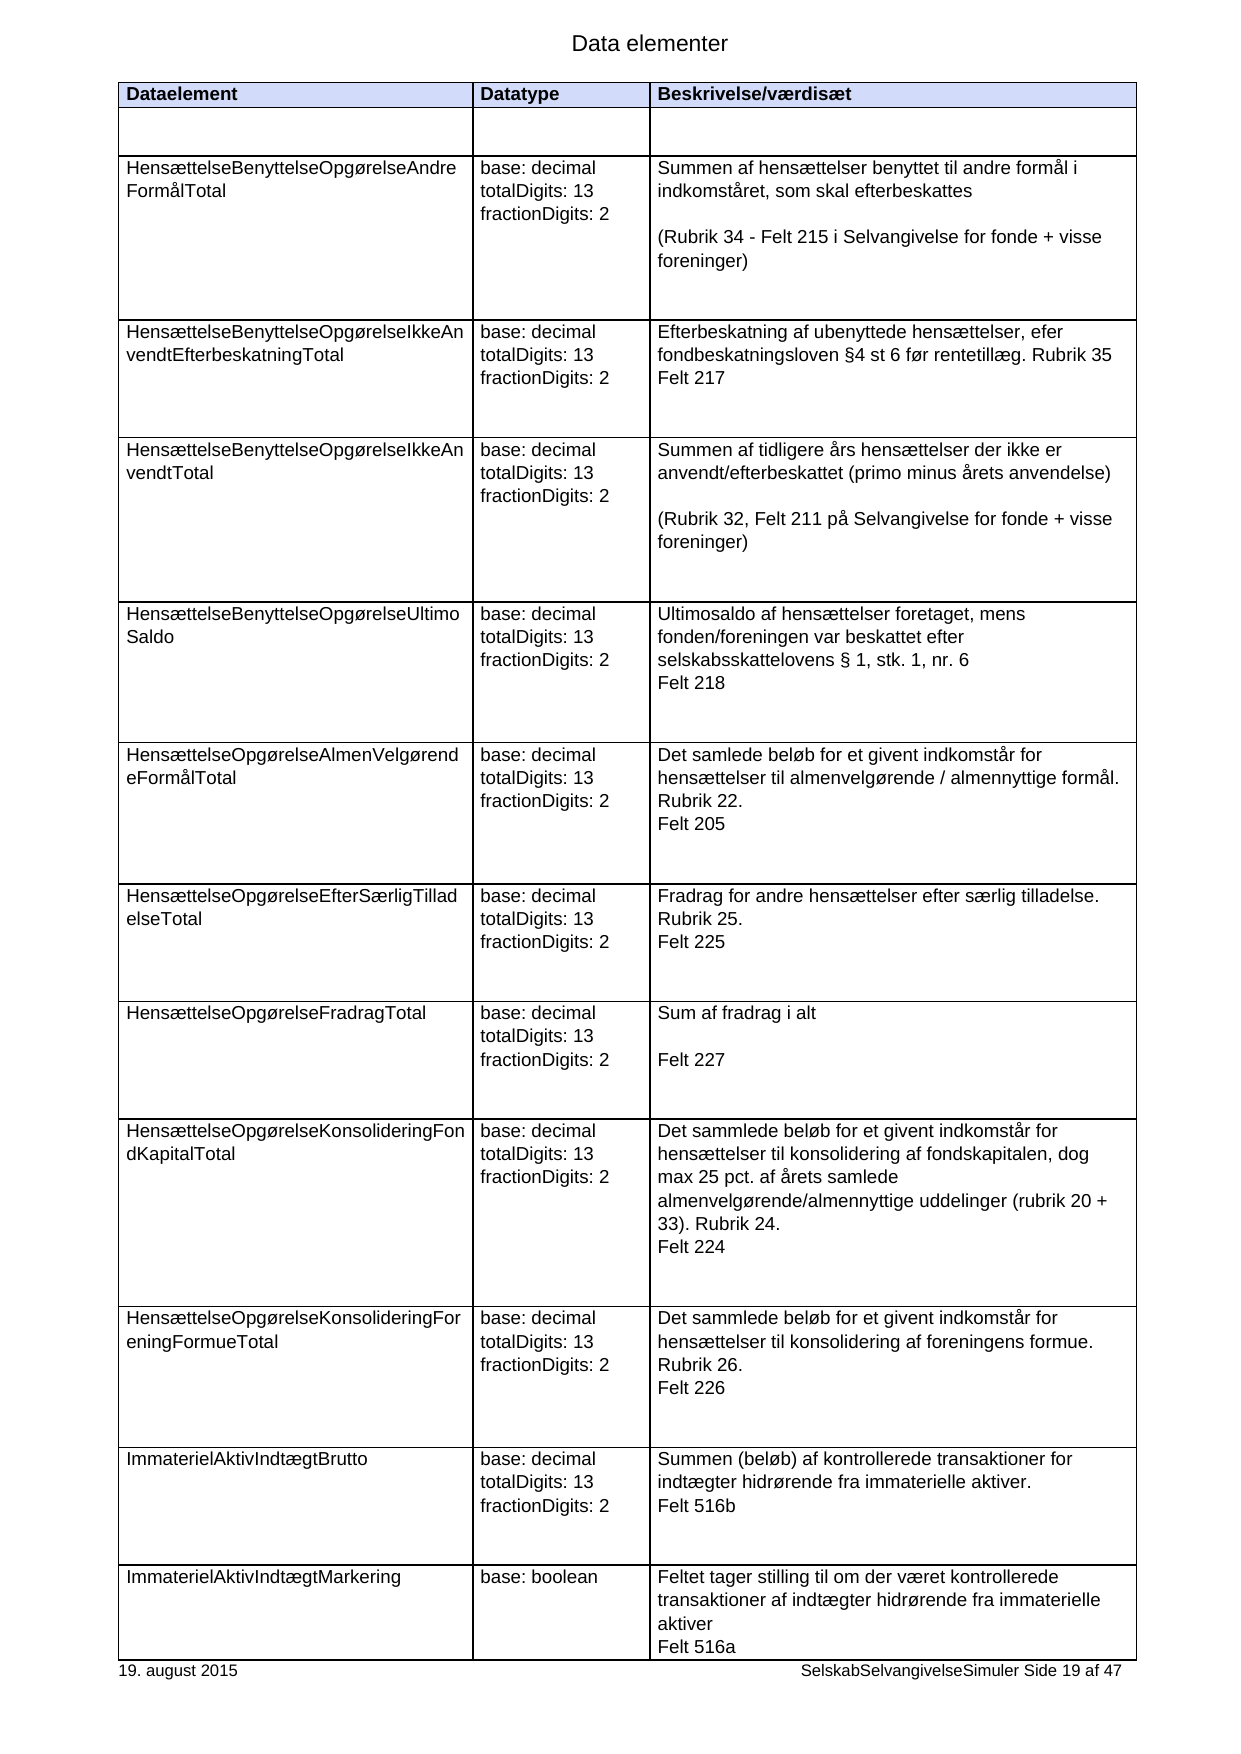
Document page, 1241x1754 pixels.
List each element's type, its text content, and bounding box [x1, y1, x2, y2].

table_cell HensættelseOpgørelseEfterSærligTilladelseTotal [119, 885, 472, 1001]
table_header Beskrivelse/værdisæt [651, 83, 1136, 107]
table_header Datatype [474, 83, 649, 107]
table_cell HensættelseBenyttelseOpgørelseAndreFormålTotal [119, 157, 472, 319]
table_cell base: decimal totalDigits: 13 fractionDigits: 2 [474, 603, 649, 742]
table_cell HensættelseOpgørelseAlmenVelgørendeFormålTotal [119, 743, 472, 883]
table_cell base: decimal totalDigits: 13 fractionDigits: 2 [474, 743, 649, 883]
table_cell Ultimosaldo af hensættelser foretaget, mens fonden/foreningen var beskattet efter selskabsskattelovens § 1, stk. 1, nr. 6 Felt 218 [651, 603, 1136, 742]
table_header Dataelement [119, 83, 472, 107]
table_cell HensættelseOpgørelseKonsolideringFondKapitalTotal [119, 1120, 472, 1306]
table_cell Summen af hensættelser benyttet til andre formål i indkomståret, som skal efterbeskattes (Rubrik 34 - Felt 215 i Selvangivelse for fonde + visse foreninger) [651, 157, 1136, 319]
table_cell base: decimal totalDigits: 13 fractionDigits: 2 [474, 1307, 649, 1447]
table_cell base: decimal totalDigits: 13 fractionDigits: 2 [474, 1002, 649, 1118]
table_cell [474, 108, 649, 155]
table_cell Fradrag for andre hensættelser efter særlig tilladelse. Rubrik 25. Felt 225 [651, 885, 1136, 1001]
table_cell HensættelseOpgørelseFradragTotal [119, 1002, 472, 1118]
table_cell HensættelseBenyttelseOpgørelseIkkeAnvendtEfterbeskatningTotal [119, 321, 472, 437]
table_cell Sum af fradrag i alt Felt 227 [651, 1002, 1136, 1118]
table_cell ImmaterielAktivIndtægtBrutto [119, 1448, 472, 1564]
table_cell base: decimal totalDigits: 13 fractionDigits: 2 [474, 157, 649, 319]
table_cell base: decimal totalDigits: 13 fractionDigits: 2 [474, 885, 649, 1001]
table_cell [651, 108, 1136, 155]
table_cell Summen af tidligere års hensættelser der ikke er anvendt/efterbeskattet (primo minus årets anvendelse) (Rubrik 32, Felt 211 på Selvangivelse for fonde + visse foreninger) [651, 438, 1136, 601]
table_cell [651, 1566, 1136, 1659]
table_cell HensættelseBenyttelseOpgørelseUltimoSaldo [119, 603, 472, 742]
table_cell Summen (beløb) af kontrollerede transaktioner for indtægter hidrørende fra immaterielle aktiver. Felt 516b [651, 1448, 1136, 1564]
table_cell base: boolean [474, 1566, 649, 1659]
table_cell Det samlede beløb for et givent indkomstår for hensættelser til almenvelgørende / almennyttige formål. Rubrik 22. Felt 205 [651, 743, 1136, 883]
table_cell Det sammlede beløb for et givent indkomstår for hensættelser til konsolidering af fondskapitalen, dog max 25 pct. af årets samlede almenvelgørende/almennyttige uddelinger (rubrik 20 + 33). Rubrik 24. Felt 224 [651, 1120, 1136, 1306]
table_cell base: decimal totalDigits: 13 fractionDigits: 2 [474, 1120, 649, 1306]
table_cell HensættelseOpgørelseKonsolideringForeningFormueTotal [119, 1307, 472, 1447]
table_cell base: decimal totalDigits: 13 fractionDigits: 2 [474, 438, 649, 601]
table_cell base: decimal totalDigits: 13 fractionDigits: 2 [474, 321, 649, 437]
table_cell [119, 1566, 472, 1659]
table_cell Det sammlede beløb for et givent indkomstår for hensættelser til konsolidering af foreningens formue. Rubrik 26. Felt 226 [651, 1307, 1136, 1447]
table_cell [119, 108, 472, 155]
table_cell Efterbeskatning af ubenyttede hensættelser, efer fondbeskatningsloven §4 st 6 før rentetillæg. Rubrik 35 Felt 217 [651, 321, 1136, 437]
table_cell HensættelseBenyttelseOpgørelseIkkeAnvendtTotal [119, 438, 472, 601]
table_cell base: decimal totalDigits: 13 fractionDigits: 2 [474, 1448, 649, 1564]
